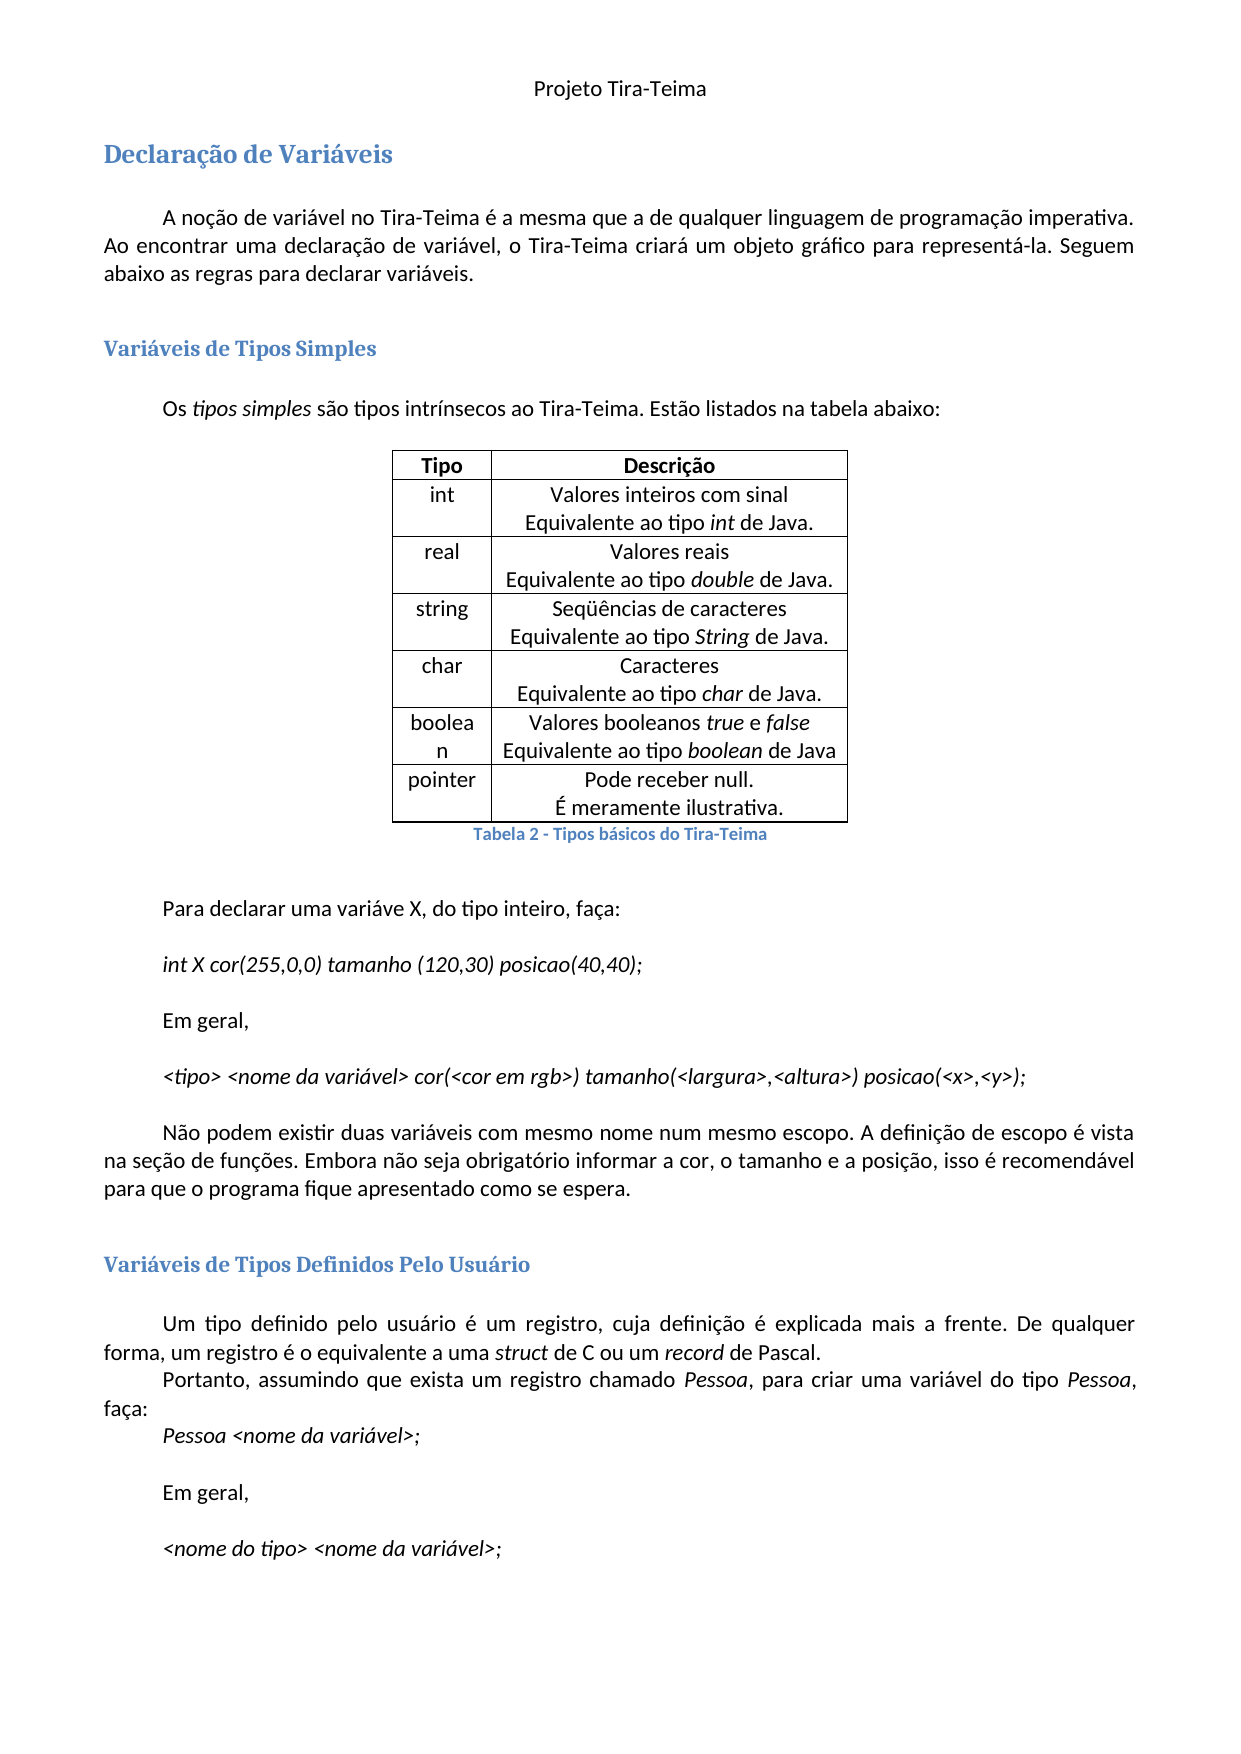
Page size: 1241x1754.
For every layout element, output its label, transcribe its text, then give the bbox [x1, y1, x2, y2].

text Os tipos simples são tipos intrínsecos ao Tira-Teima. Estão listados na tabela abaixo: [103, 394, 1137, 422]
table_cell Seqüências de caracteres Equivalente ao tipo String de Java. [492, 594, 847, 650]
subtitle Declaração de Variáveis [103, 139, 1137, 170]
text Não podem existir duas variáveis com mesmo nome num mesmo escopo. A definição de escopo é vista na seção de funções. Embora não seja obrigatório informar a cor, o tamanho e a posição, isso é recomendável para que o programa fique apresentado como se espera. [103, 1118, 1137, 1202]
subtitle Variáveis de Tipos Simples [103, 336, 1137, 362]
text A noção de variável no Tira-Teima é a mesma que a de qualquer linguagem de programação imperativa. Ao encontrar uma declaração de variável, o Tira-Teima criará um objeto gráfico para representá-la. Seguem abaixo as regras para declarar variáveis. [103, 203, 1137, 287]
subtitle Variáveis de Tipos Definidos Pelo Usuário [103, 1251, 1137, 1278]
table_cell boolean [393, 708, 491, 764]
table_cell Valores reais Equivalente ao tipo double de Java. [492, 537, 847, 593]
table_cell Pode receber null. É meramente ilustrativa. [492, 765, 847, 821]
table_cell Valores inteiros com sinal Equivalente ao tipo int de Java. [492, 480, 847, 536]
text Para declarar uma variáve X, do tipo inteiro, faça: [103, 894, 1137, 922]
text <nome do tipo> <nome da variável>; [103, 1534, 1137, 1562]
text Portanto, assumindo que exista um registro chamado Pessoa, para criar uma variável do tipo Pessoa, faça: [103, 1366, 1137, 1422]
table_cell Caracteres Equivalente ao tipo char de Java. [492, 651, 847, 707]
text Em geral, [103, 1478, 1137, 1506]
text <tipo> <nome da variável> cor(<cor em rgb>) tamanho(<largura>,<altura>) posicao(<x>,<y>); [103, 1062, 1137, 1090]
table_cell string [393, 594, 491, 650]
text Um tipo definido pelo usuário é um registro, cuja definição é explicada mais a frente. De qualquer forma, um registro é o equivalente a uma struct de C ou um record de Pascal. [103, 1309, 1137, 1366]
table_cell Valores booleanos true e false Equivalente ao tipo boolean de Java [492, 708, 847, 764]
table_header Tipo [393, 451, 491, 479]
text int X cor(255,0,0) tamanho (120,30) posicao(40,40); [103, 950, 1137, 978]
text Em geral, [103, 1006, 1137, 1034]
text Tabela 2 - Tipos básicos do Tira-Teima [103, 822, 1137, 845]
table_cell real [393, 537, 491, 593]
table_header Descrição [492, 451, 847, 479]
text Pessoa <nome da variável>; [103, 1422, 1137, 1450]
table_cell char [393, 651, 491, 707]
table_cell pointer [393, 765, 491, 821]
table_cell int [393, 480, 491, 536]
